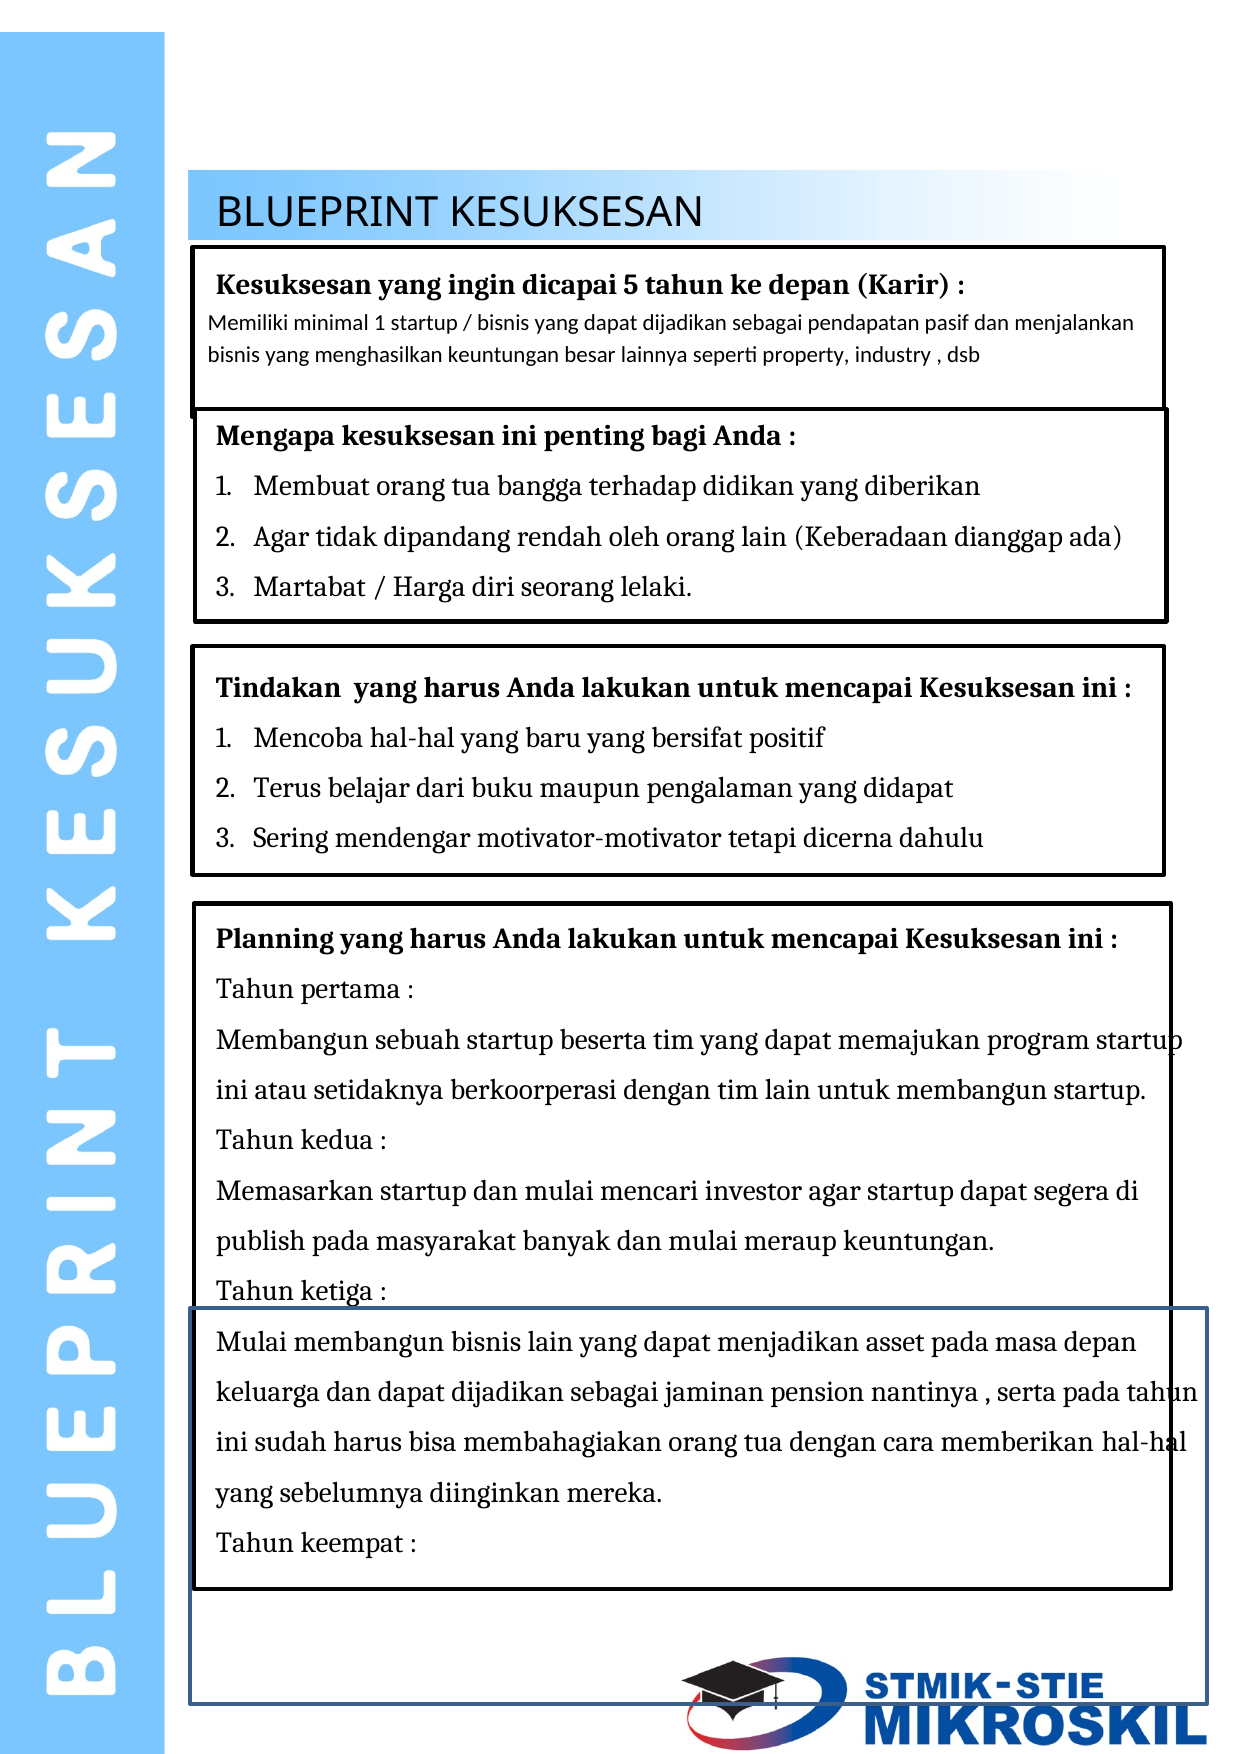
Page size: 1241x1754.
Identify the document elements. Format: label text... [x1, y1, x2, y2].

text Memasarkan startup dan mulai mencari investor agar startup dapat segera di publish pada masyarakat banyak dan mulai meraup keuntungan. [216, 1174, 1209, 1258]
text BLUEPRINT KESUKSESAN [150, 182, 1209, 239]
text Tahun kedua : [216, 1123, 1209, 1157]
picture [0, 32, 1241, 1754]
text Mulai membangun bisnis lain yang dapat menjadikan asset pada masa depan keluarga dan dapat dijadikan sebagai jaminan pension nantinya , serta pada tahun ini sudah harus bisa membahagiakan orang tua dengan cara memberikan hal-hal yang sebelumnya diinginkan mereka. Tahun keempat : [216, 1325, 1205, 1559]
list Kesuksesan yang ingin dicapai 5 tahun ke depan (Karir) : [216, 268, 1209, 302]
list Membuat orang tua bangga terhadap didikan yang diberikan [216, 469, 1209, 503]
list Mencoba hal-hal yang baru yang bersifat positif [216, 721, 1209, 754]
list Tindakan yang harus Anda lakukan untuk mencapai Kesuksesan ini : [216, 671, 1209, 704]
list Agar tidak dipandang rendah oleh orang lain (Keberadaan dianggap ada) [216, 520, 1209, 553]
text Membangun sebuah startup beserta tim yang dapat memajukan program startup ini atau setidaknya berkoorperasi dengan tim lain untuk membangun startup. [216, 1023, 1209, 1107]
list Martabat / Harga diri seorang lelaki. [216, 570, 1209, 604]
list Sering mendengar motivator-motivator tetapi dicerna dahulu [216, 822, 1209, 855]
text Tahun pertama : [216, 973, 1209, 1006]
list Terus belajar dari buku maupun pengalaman yang didapat [216, 771, 1209, 805]
text Planning yang harus Anda lakukan untuk mencapai Kesuksesan ini : [216, 922, 1209, 956]
text Tahun ketiga : [216, 1274, 1209, 1306]
list Mengapa kesuksesan ini penting bagi Anda : [216, 419, 1209, 453]
